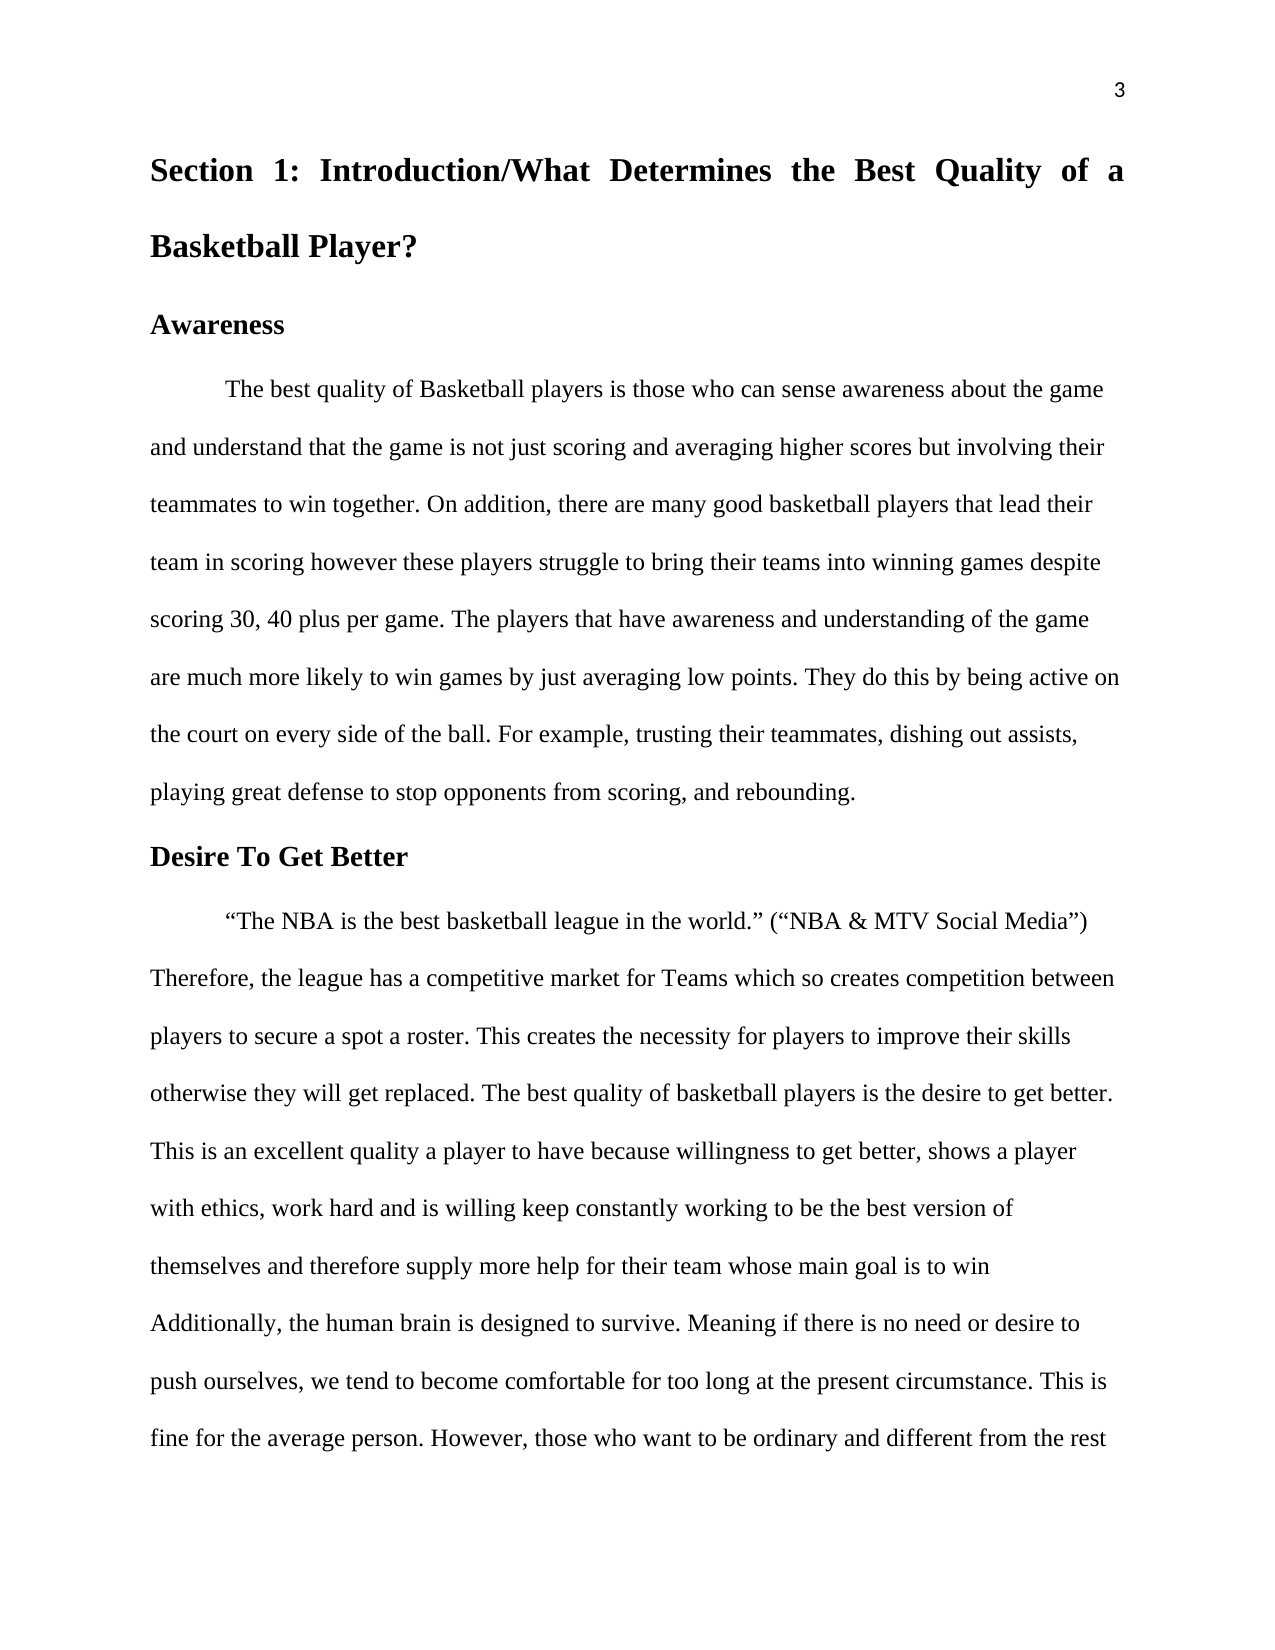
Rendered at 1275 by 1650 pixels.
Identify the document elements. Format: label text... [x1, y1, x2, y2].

subtitle Section 1: Introduction/What Determines the Best Quality of a Basketball Player? [150, 150, 1125, 265]
text The best quality of Basketball players is those who can sense awareness about the game and understand that the game is not just scoring and averaging higher scores but involving their teammates to win together. On addition, there are many good basketball players that lead their team in scoring however these players struggle to bring their teams into winning games despite scoring 30, 40 plus per game. The players that have awareness and understanding of the game are much more likely to win games by just averaging low points. They do this by being active on the court on every side of the ball. For example, trusting their teammates, dishing out assists, playing great defense to stop opponents from scoring, and rebounding. [150, 374, 1125, 806]
subtitle Desire To Get Better [150, 839, 1125, 872]
subtitle Awareness [150, 307, 1125, 341]
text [150, 906, 1125, 1452]
